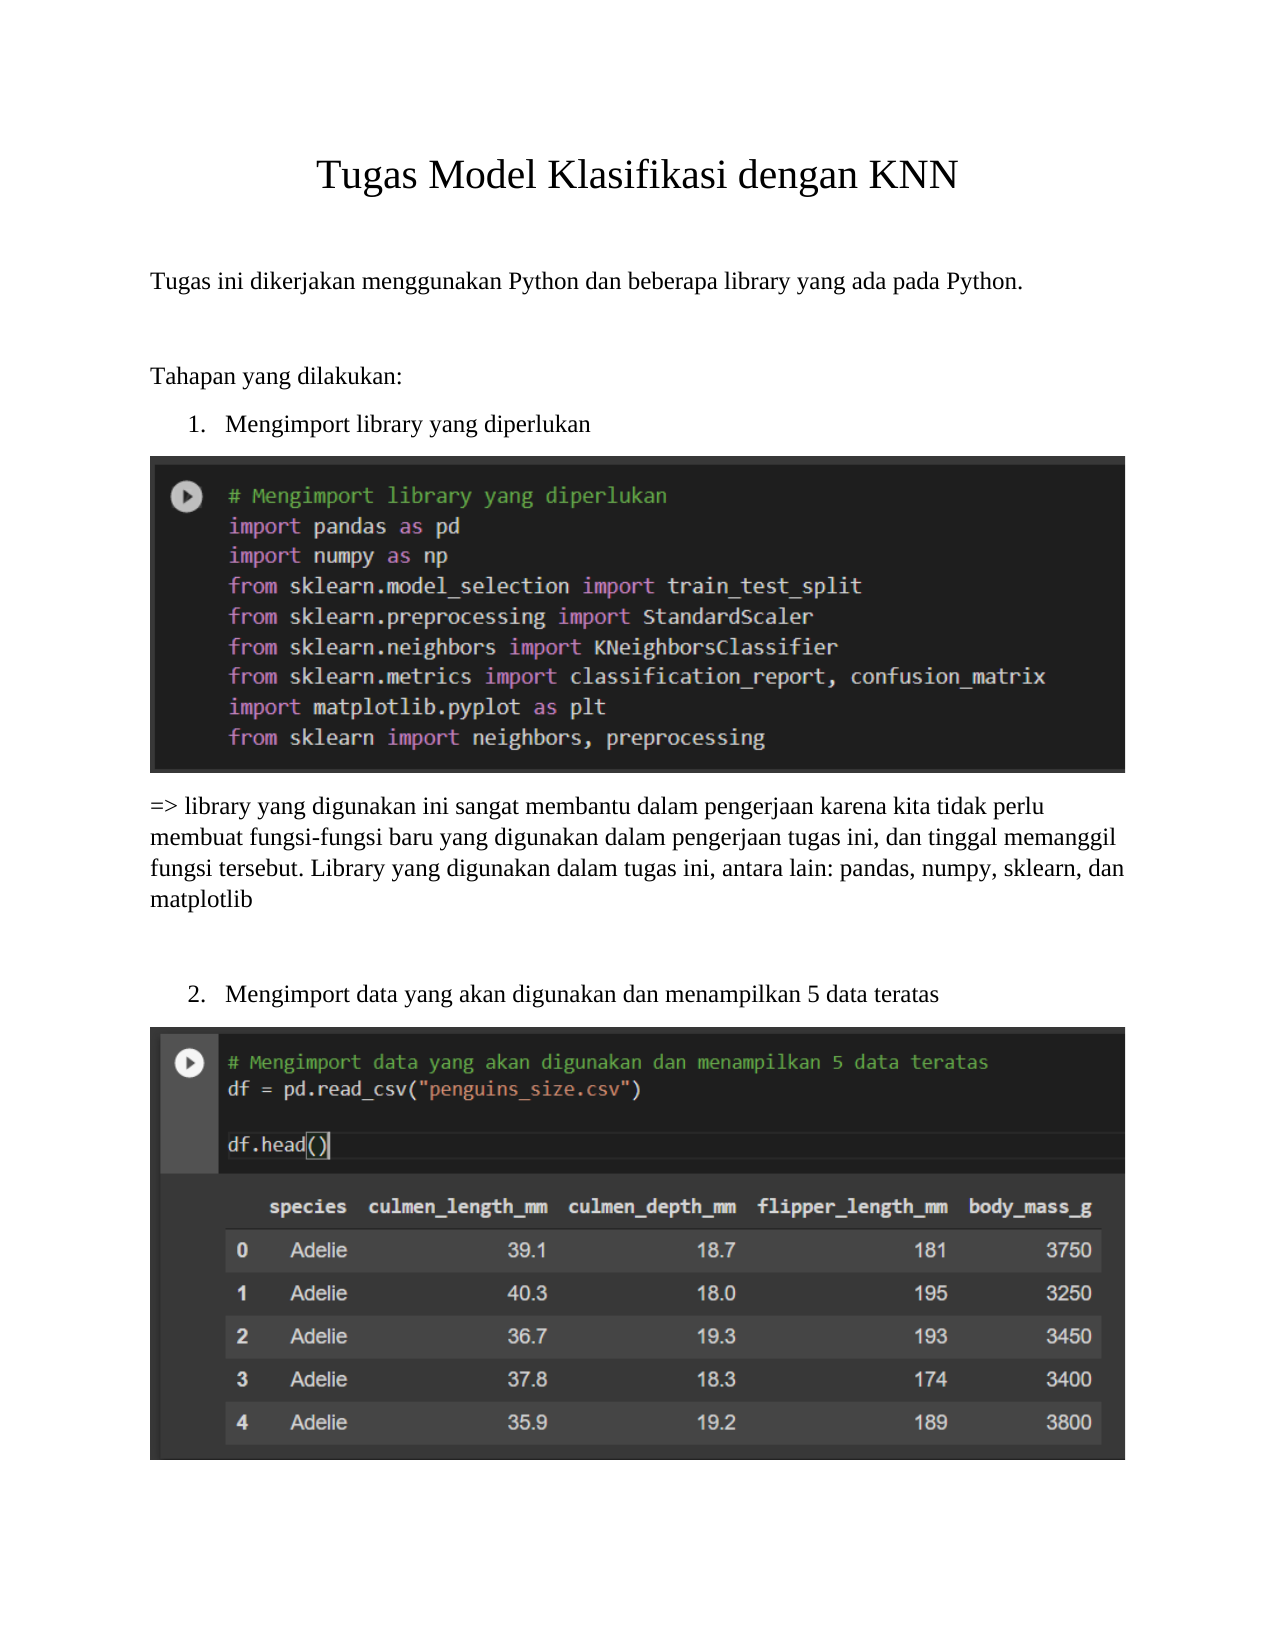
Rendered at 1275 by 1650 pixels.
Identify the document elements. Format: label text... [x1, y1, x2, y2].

list Mengimport library yang diperlukan [187, 409, 1125, 438]
text => library yang digunakan ini sangat membantu dalam pengerjaan karena kita tidak perlu membuat fungsi-fungsi baru yang digunakan dalam pengerjaan tugas ini, dan tinggal memanggil fungsi tersebut. Library yang digunakan dalam tugas ini, antara lain: pandas, numpy, sklearn, dan matplotlib [150, 791, 1125, 913]
picture [150, 1027, 1125, 1460]
picture [150, 456, 1125, 773]
list Mengimport data yang akan digunakan dan menampilkan 5 data teratas [187, 979, 1125, 1008]
text Tugas ini dikerjakan menggunakan Python dan beberapa library yang ada pada Python. [150, 266, 1125, 295]
text Tahapan yang dilakukan: [150, 361, 1125, 390]
text Tugas Model Klasifikasi dengan KNN [150, 150, 1125, 198]
